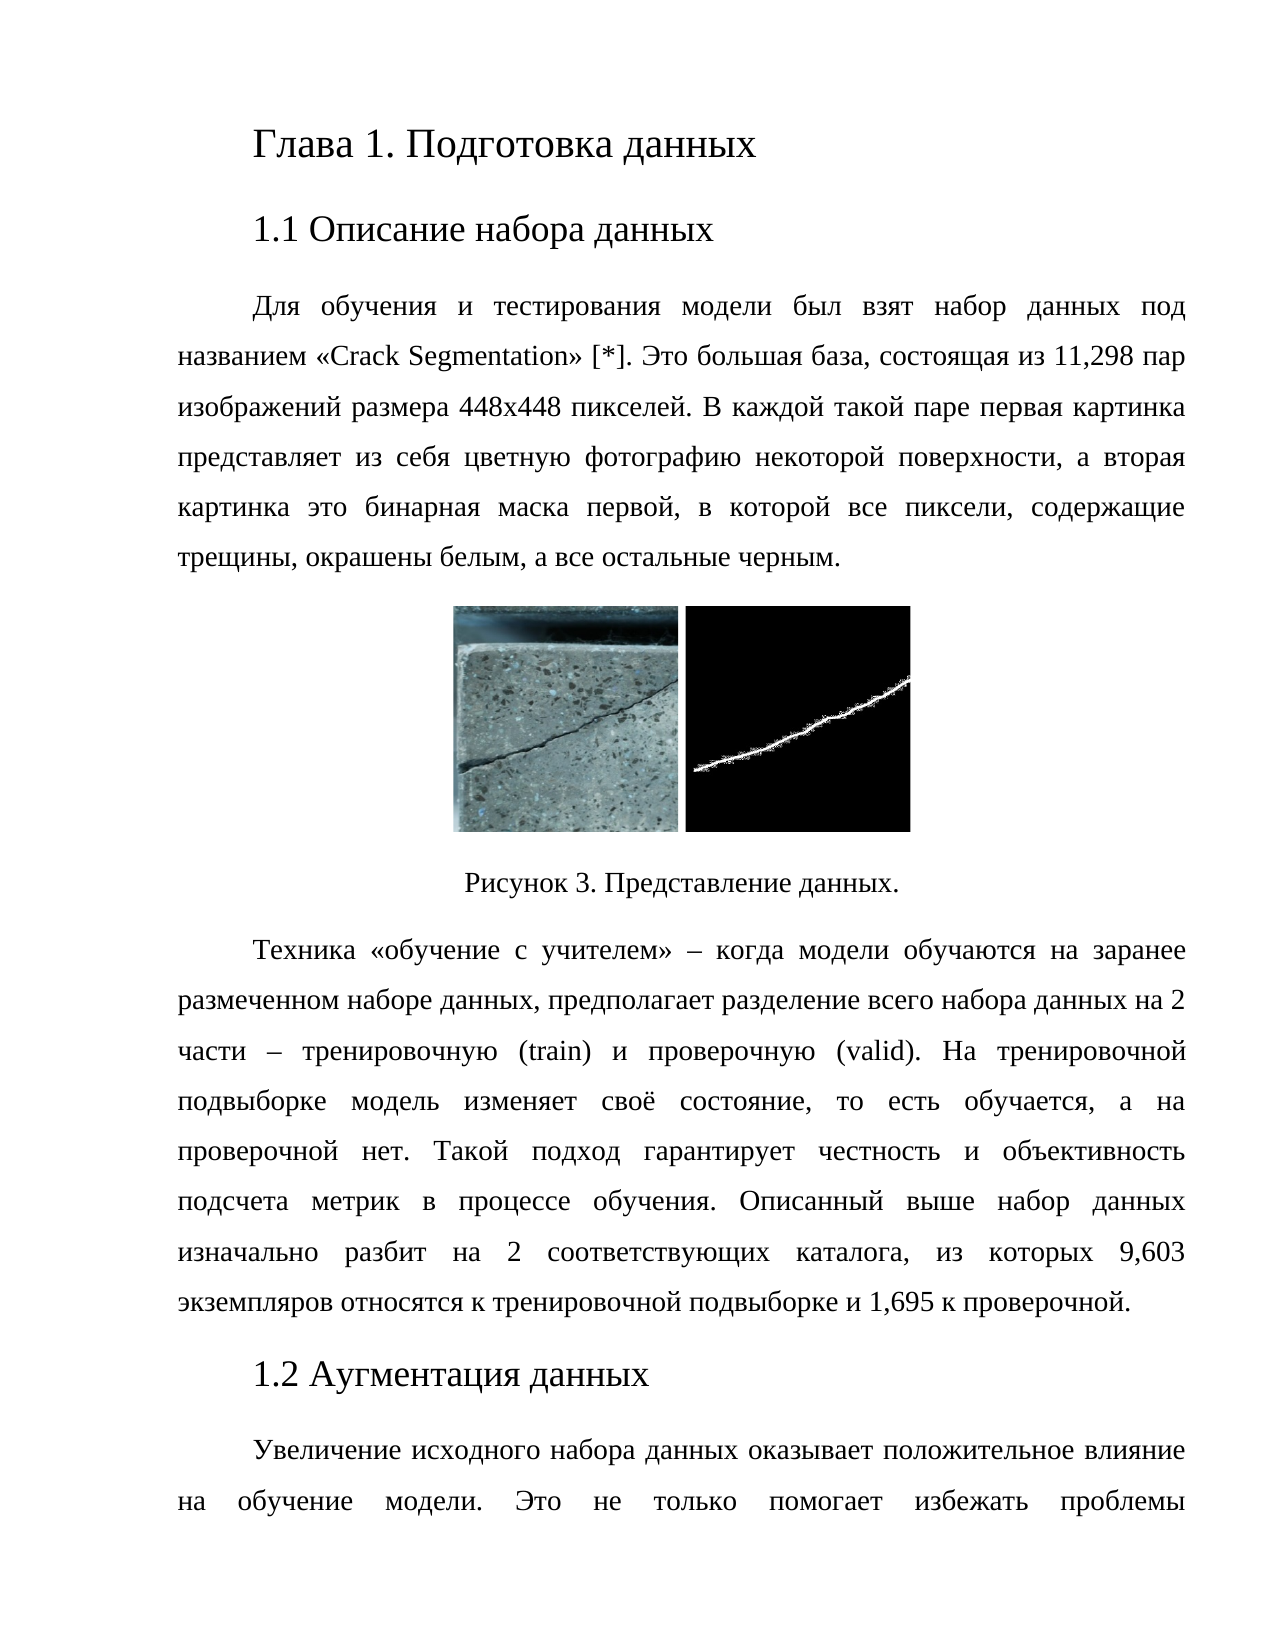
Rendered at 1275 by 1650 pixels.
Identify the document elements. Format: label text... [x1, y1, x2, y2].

text Рисунок 3. Представление данных. [177, 865, 1186, 898]
text Глава 1. Подготовка данных [177, 118, 1186, 166]
picture [453, 606, 679, 832]
text Техника «обучение с учителем» – когда модели обучаются на заранее размеченном наборе данных, предполагает разделение всего набора данных на 2 части – тренировочную (train) и проверочную (valid). На тренировочной подвыборке модель изменяет своё состояние, то есть обучается, а на проверочной нет. Такой подход гарантирует честность и объективность подсчета метрик в процессе обучения. Описанный выше набор данных изначально разбит на 2 соответствующих каталога, из которых 9,603 экземпляров относятся к тренировочной подвыборке и 1,695 к проверочной. [177, 932, 1186, 1318]
text 1.1 Описание набора данных [177, 207, 1186, 250]
text Для обучения и тестирования модели был взят набор данных под названием «Crack Segmentation» [*]. Это большая база, состоящая из 11,298 пар изображений размера 448x448 пикселей. В каждой такой паре первая картинка представляет из себя цветную фотографию некоторой поверхности, а вторая картинка это бинарная маска первой, в которой все пиксели, содержащие трещины, окрашены белым, а все остальные черным. [177, 288, 1186, 573]
picture [685, 606, 911, 832]
text 1.2 Аугментация данных [177, 1351, 1186, 1394]
